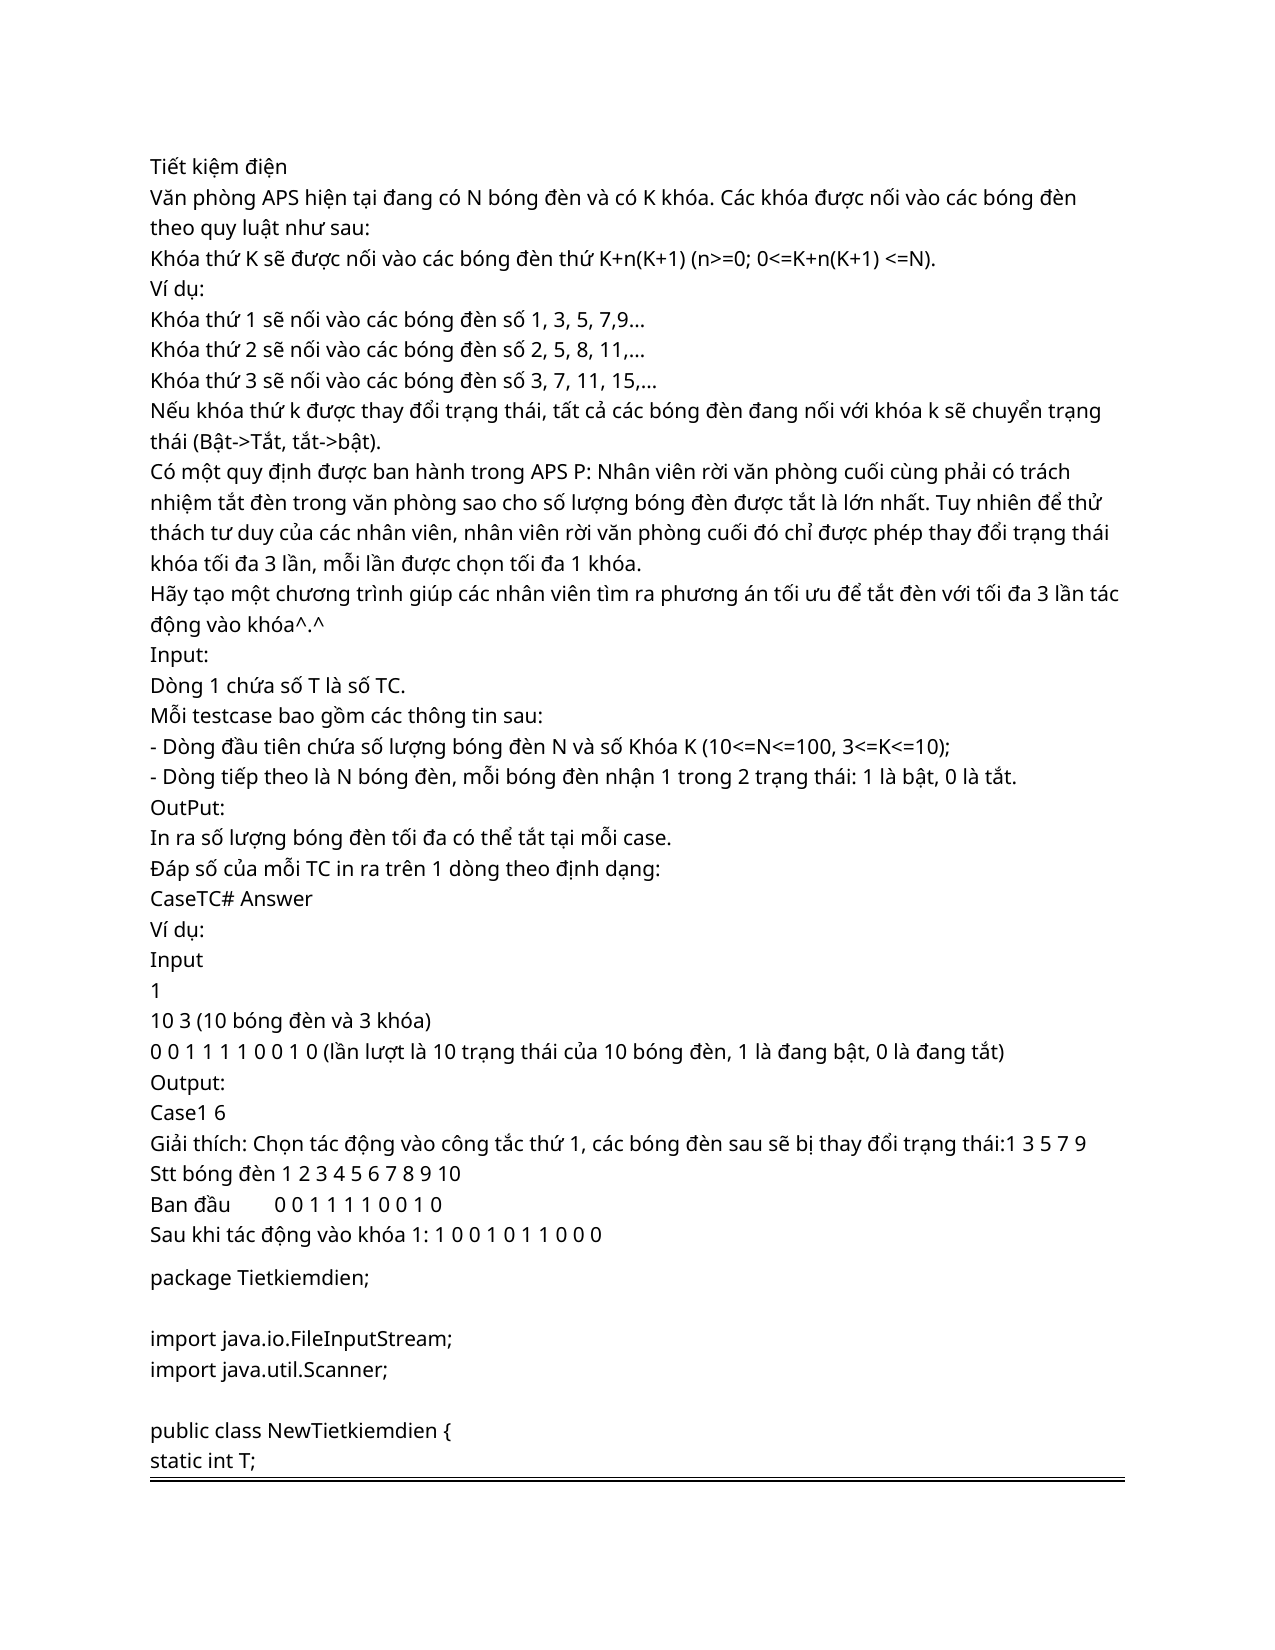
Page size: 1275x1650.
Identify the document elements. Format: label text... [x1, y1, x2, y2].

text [150, 1261, 1125, 1477]
text Tiết kiệm điện Văn phòng APS hiện tại đang có N bóng đèn và có K khóa. Các khóa được nối vào các bóng đèn theo quy luật như sau: Khóa thứ K sẽ được nối vào các bóng đèn thứ K+n(K+1) (n>=0; 0<=K+n(K+1) <=N). Ví dụ: Khóa thứ 1 sẽ nối vào các bóng đèn số 1, 3, 5, 7,9… Khóa thứ 2 sẽ nối vào các bóng đèn số 2, 5, 8, 11,… Khóa thứ 3 sẽ nối vào các bóng đèn số 3, 7, 11, 15,… Nếu khóa thứ k được thay đổi trạng thái, tất cả các bóng đèn đang nối với khóa k sẽ chuyển trạng thái (Bật->Tắt, tắt->bật). Có một quy định được ban hành trong APS P: Nhân viên rời văn phòng cuối cùng phải có trách nhiệm tắt đèn trong văn phòng sao cho số lượng bóng đèn được tắt là lớn nhất. Tuy nhiên để thử thách tư duy của các nhân viên, nhân viên rời văn phòng cuối đó chỉ được phép thay đổi trạng thái khóa tối đa 3 lần, mỗi lần được chọn tối đa 1 khóa. Hãy tạo một chương trình giúp các nhân viên tìm ra phương án tối ưu để tắt đèn với tối đa 3 lần tác động vào khóa^.^ Input: Dòng 1 chứa số T là số TC. Mỗi testcase bao gồm các thông tin sau: - Dòng đầu tiên chứa số lượng bóng đèn N và số Khóa K (10<=N<=100, 3<=K<=10); - Dòng tiếp theo là N bóng đèn, mỗi bóng đèn nhận 1 trong 2 trạng thái: 1 là bật, 0 là tắt. OutPut: In ra số lượng bóng đèn tối đa có thể tắt tại mỗi case. Đáp số của mỗi TC in ra trên 1 dòng theo định dạng: CaseTC# Answer Ví dụ: Input 1 10 3 (10 bóng đèn và 3 khóa) 0 0 1 1 1 1 0 0 1 0 (lần lượt là 10 trạng thái của 10 bóng đèn, 1 là đang bật, 0 là đang tắt) Output: Case1 6 Giải thích: Chọn tác động vào công tắc thứ 1, các bóng đèn sau sẽ bị thay đổi trạng thái:1 3 5 7 9 Stt bóng đèn 1 2 3 4 5 6 7 8 9 10 Ban đầu 0 0 1 1 1 1 0 0 1 0 Sau khi tác động vào khóa 1: 1 0 0 1 0 1 1 0 0 0 [150, 150, 1125, 1249]
